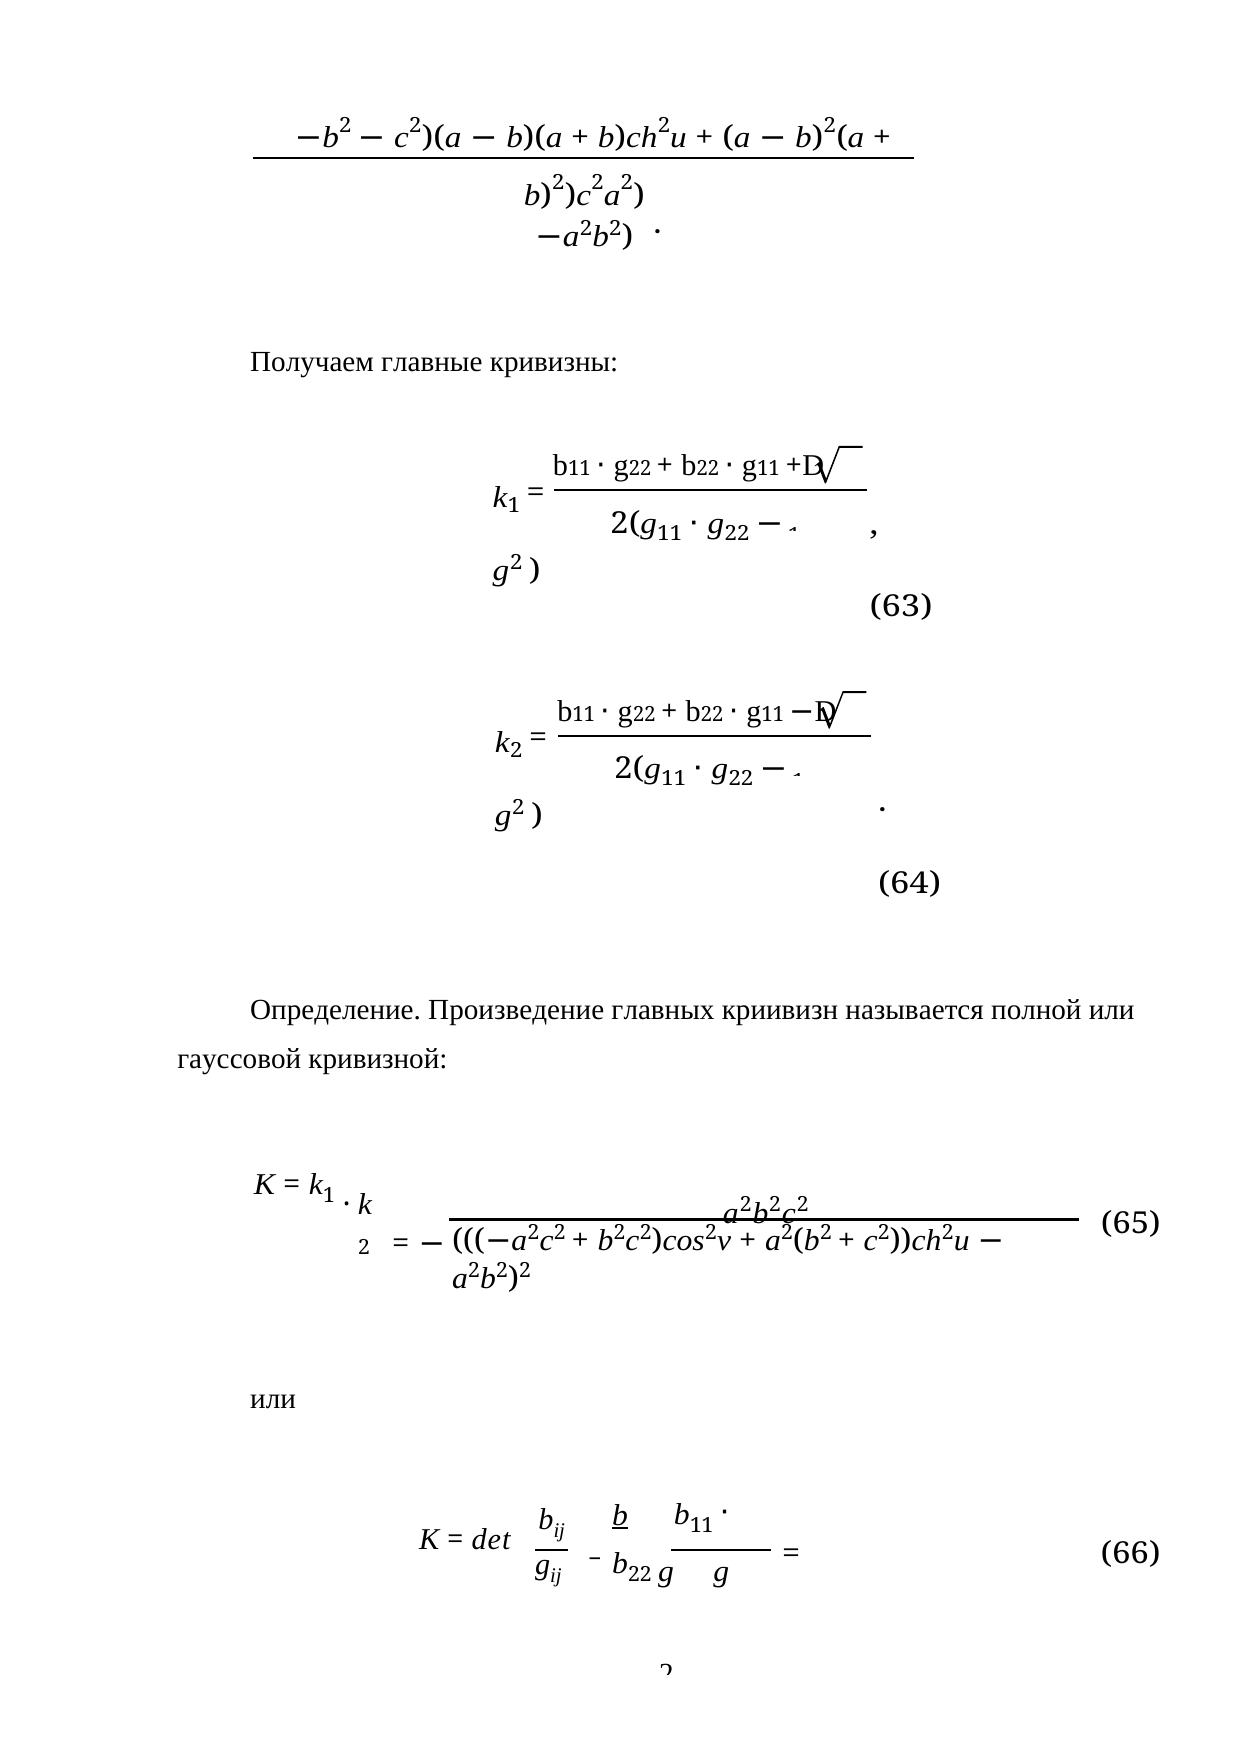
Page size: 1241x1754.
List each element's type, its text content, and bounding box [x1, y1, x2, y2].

list k2 [342, 1182, 383, 1260]
text b b11 ⋅ b22 g g [612, 1491, 768, 1588]
text −b2 − c2)(a − b)(a + b)ch2u + (a − b)2(a + b)2)c2a2) . [248, 102, 937, 217]
text K = k1 [254, 1162, 336, 1209]
subtitle = (66) [782, 1531, 1163, 1573]
text Определение. Произведение главных криивизн называется полной или гауссовой кривизной: [177, 992, 1163, 1075]
text −a2b2) [230, 217, 937, 254]
text k2 = 2(g11 ⋅ g22 − g2 ) [494, 715, 816, 834]
text или [250, 1381, 296, 1415]
text k1 = 2(g11 ⋅ g22 − g2 ) [492, 470, 816, 589]
subtitle , (63) [869, 502, 1163, 626]
text Получаем главные кривизны: [250, 344, 816, 377]
text = − a2b2c2 [392, 1176, 1077, 1220]
subtitle (65) [1101, 1201, 1163, 1242]
text bij K = det gij [419, 1518, 567, 1587]
text . (64) [878, 779, 1163, 903]
text (((−a2c2 + b2c2)cos2v + a2(b2 + c2))ch2u − a2b2)2 [452, 1220, 1077, 1296]
